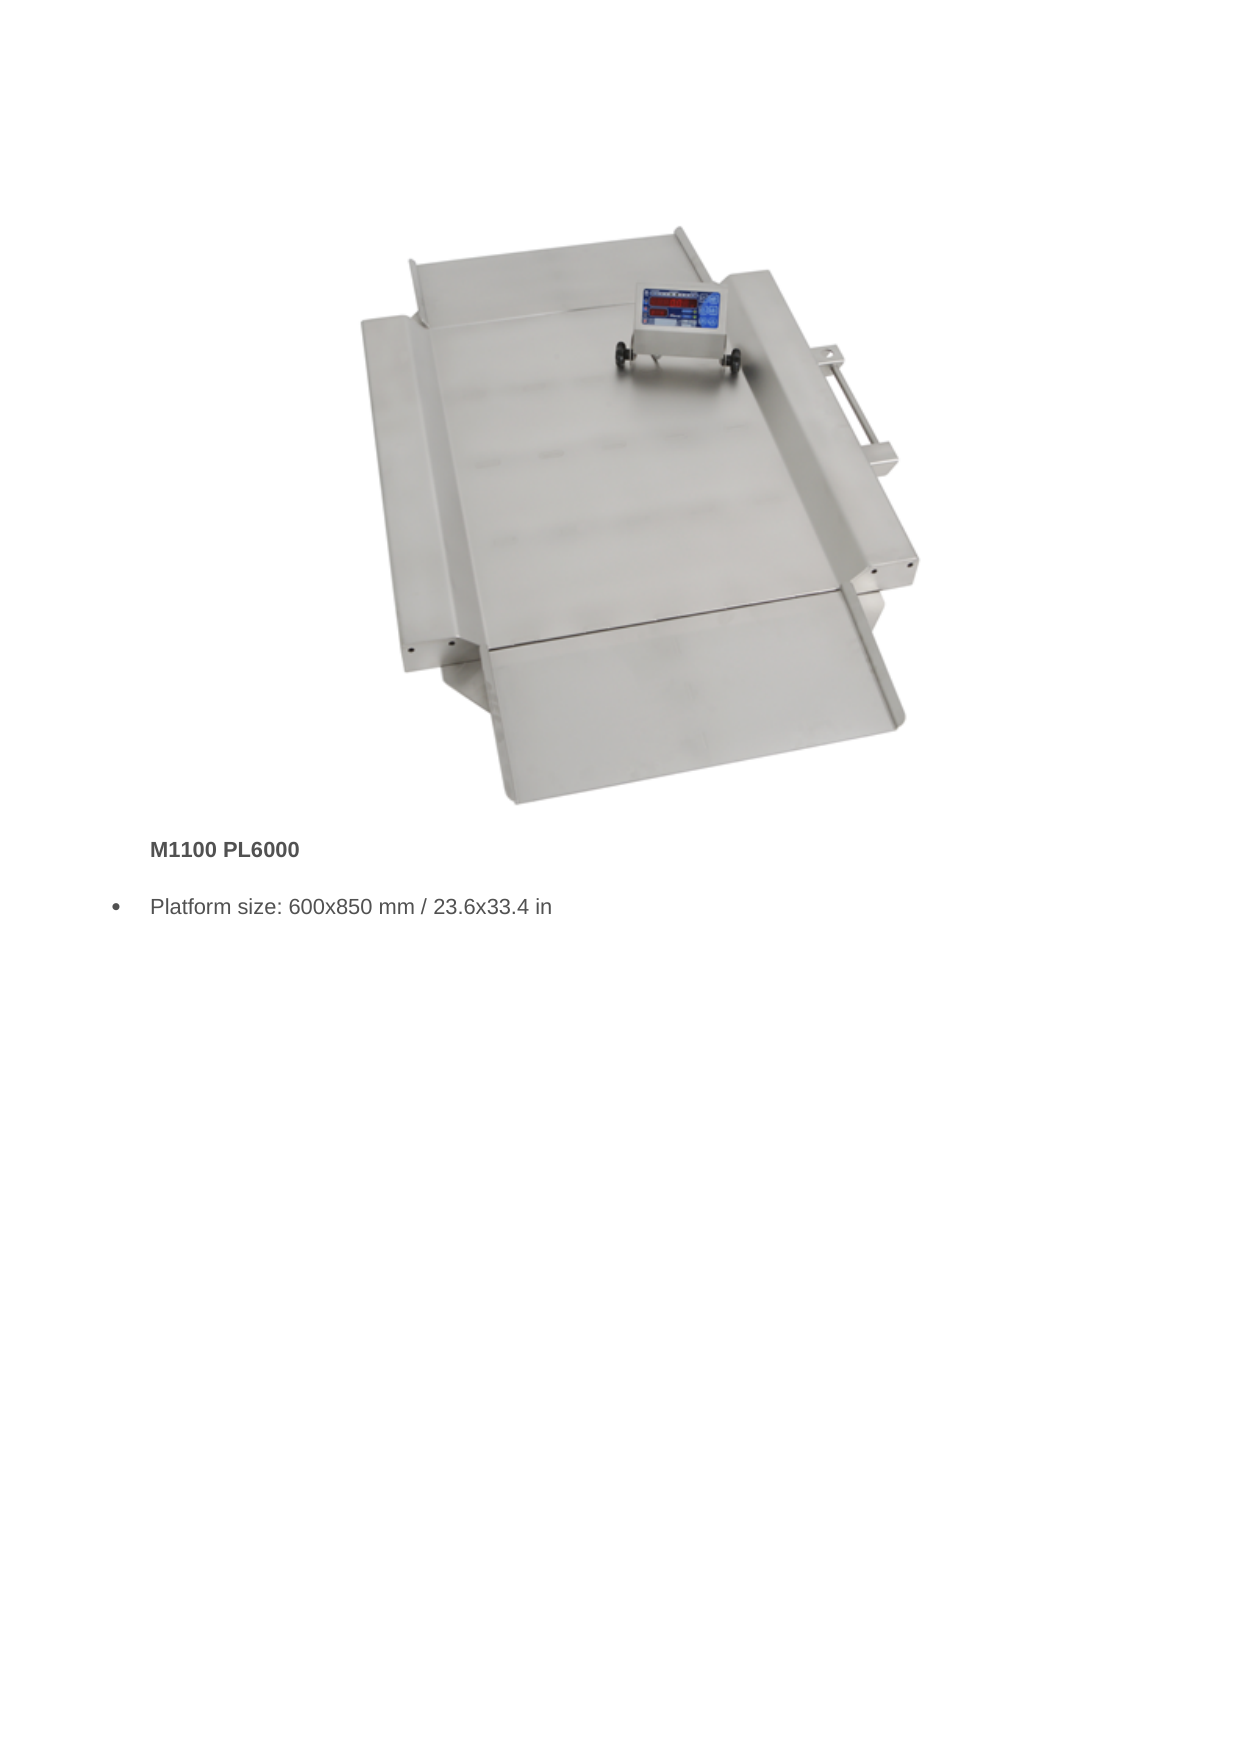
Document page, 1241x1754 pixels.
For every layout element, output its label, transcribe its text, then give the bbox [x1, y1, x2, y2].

picture [150, 181, 1088, 832]
list Platform size: 600x850 mm / 23.6x33.4 in [112, 887, 1090, 919]
